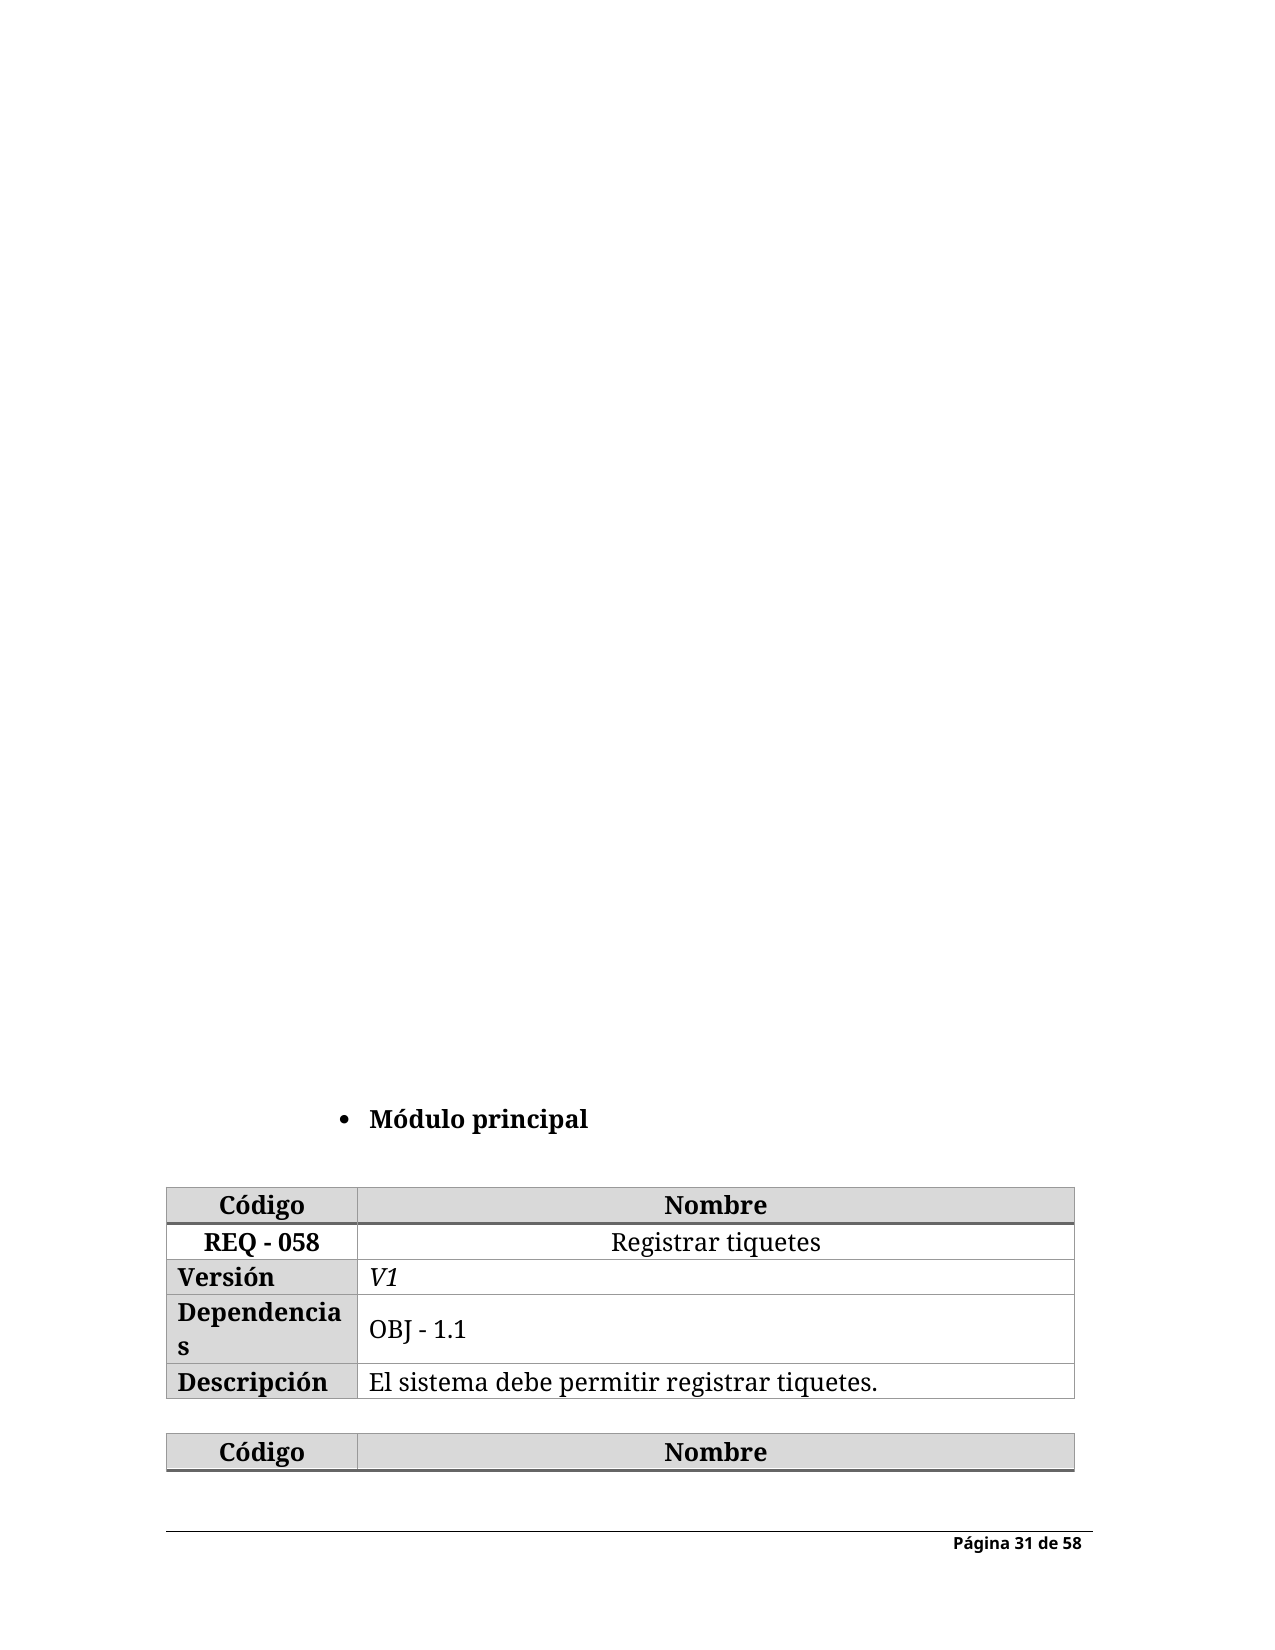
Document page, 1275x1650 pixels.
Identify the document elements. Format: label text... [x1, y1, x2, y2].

table_cell V1 [358, 1260, 1074, 1294]
table_cell REQ - 058 [167, 1225, 357, 1259]
table_cell Dependencias [167, 1295, 357, 1363]
table_header Nombre [358, 1188, 1074, 1222]
table_cell Registrar tiquetes [358, 1225, 1074, 1259]
table_cell Versión [167, 1260, 357, 1294]
table_header Nombre [358, 1434, 1074, 1468]
table_cell Descripción [167, 1364, 357, 1398]
subtitle Módulo principal [340, 1101, 1098, 1136]
table_header Código [167, 1188, 357, 1222]
table_cell El sistema debe permitir registrar tiquetes. [358, 1364, 1074, 1398]
table_cell OBJ - 1.1 [358, 1295, 1074, 1363]
table_header Código [167, 1434, 357, 1468]
